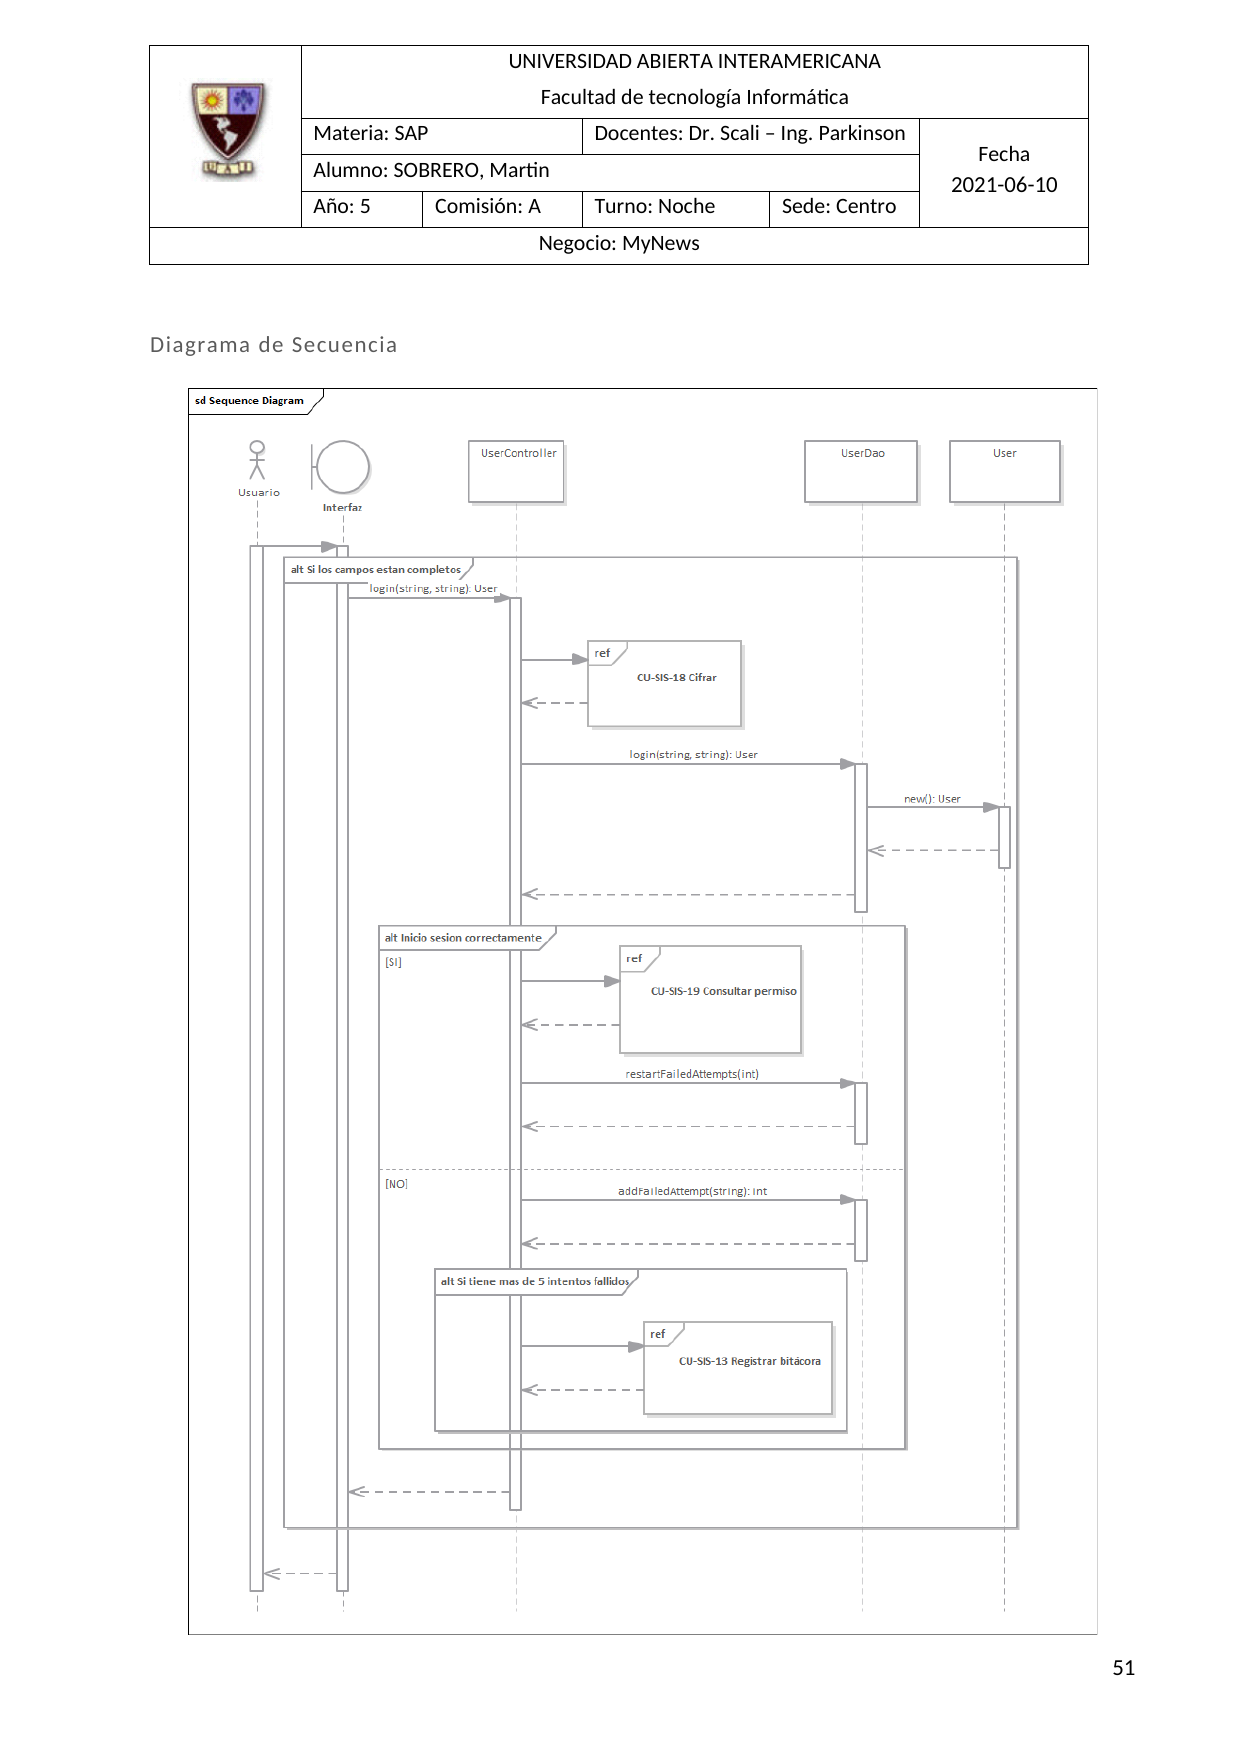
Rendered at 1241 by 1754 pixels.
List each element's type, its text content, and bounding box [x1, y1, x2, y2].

picture [177, 74, 278, 187]
picture [187, 387, 1098, 1635]
subtitle Diagrama de Secuencia [150, 330, 1135, 358]
